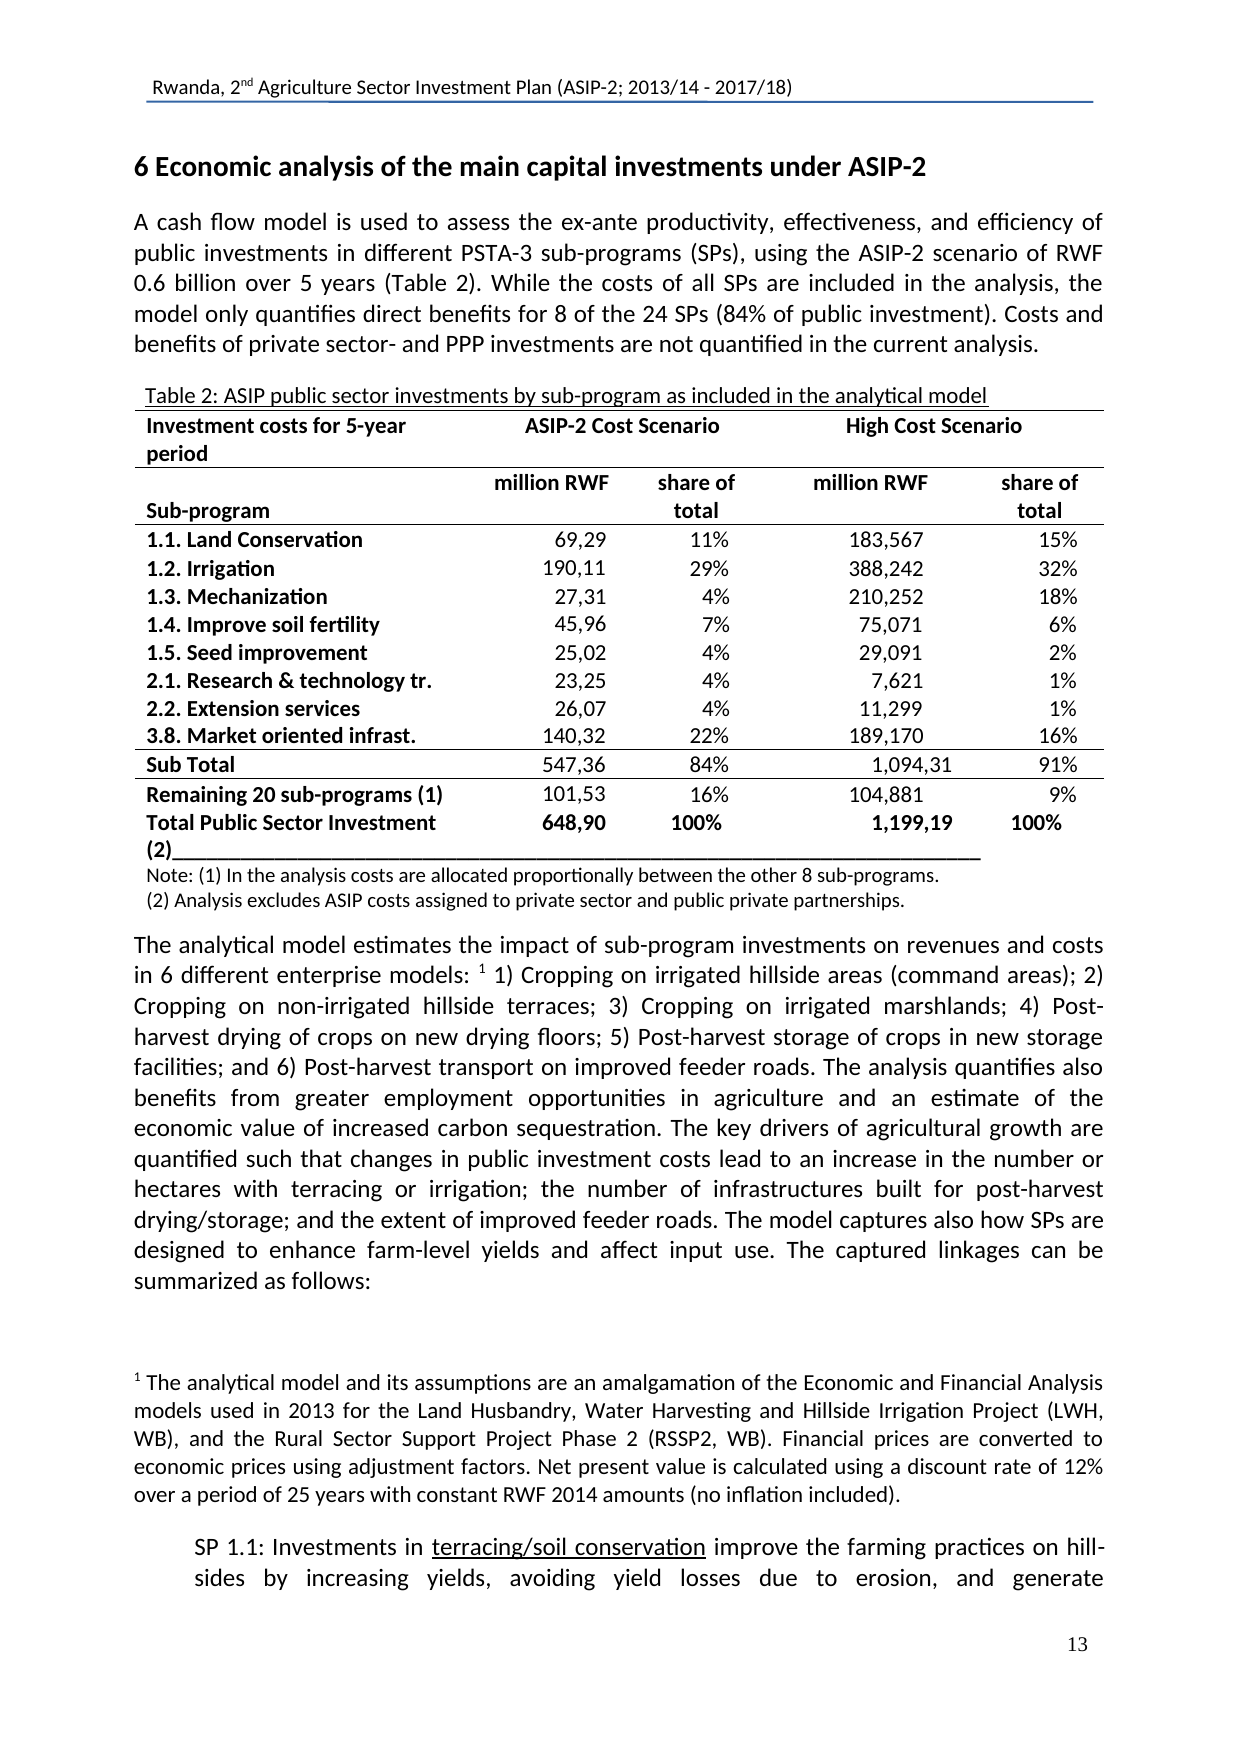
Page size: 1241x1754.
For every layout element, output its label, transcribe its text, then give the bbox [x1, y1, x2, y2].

table_cell 15% [975, 525, 1104, 553]
text (2) [146, 835, 1105, 863]
table_cell 4% [628, 694, 764, 721]
table_cell Remaining 20 sub-programs (1) [135, 779, 468, 808]
table_cell 7% [628, 609, 764, 638]
table_cell million RWF [468, 468, 628, 524]
table_cell 26,075 [468, 694, 628, 721]
table_cell 100% [975, 809, 1104, 835]
table_cell 69,296 [468, 525, 628, 553]
text 1 The analytical model and its assumptions are an amalgamation of the Economic and Financial Analysis models used in 2013 for the Land Husbandry, Water Harvesting and Hillside Irrigation Project (LWH, WB), and the Rural Sector Support Project Phase 2 (RSSP2, WB). Financial prices are converted to economic prices using adjustment factors. Net present value is calculated using a discount rate of 12% over a period of 25 years with constant RWF 2014 amounts (no inflation included). [134, 1368, 1105, 1508]
table_cell 84% [628, 750, 764, 778]
table_cell Sub Total [135, 750, 468, 778]
table_cell 1.4. Improve soil fertility [135, 609, 468, 638]
table_cell 18% [975, 582, 1104, 609]
table_cell 1.3. Mechanization [135, 582, 468, 609]
subtitle 6 Economic analysis of the main capital investments under ASIP-2 [134, 148, 1105, 183]
table_cell 29,091 [764, 639, 975, 666]
table_cell 32% [975, 553, 1104, 582]
table_cell 25,029 [468, 639, 628, 666]
table_cell 190,119 [468, 553, 628, 582]
table_cell 1% [975, 666, 1104, 694]
table_cell 29% [628, 553, 764, 582]
table_cell 23,250 [468, 666, 628, 694]
table_cell 2.1. Research & technology tr. [135, 666, 468, 694]
table_cell 1% [975, 694, 1104, 721]
table_cell 100% [628, 809, 764, 835]
table_cell 4% [628, 582, 764, 609]
table_cell 104,881 [764, 779, 975, 808]
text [194, 1531, 1105, 1592]
table_cell 7,621 [764, 666, 975, 694]
table_cell share of total [975, 468, 1104, 524]
table_cell 3.8. Market oriented infrast. [135, 721, 468, 749]
table_cell 45,968 [468, 609, 628, 638]
table_cell Sub-program [135, 468, 468, 524]
table_cell 16% [975, 721, 1104, 749]
table_cell 140,320 [468, 721, 628, 749]
table_cell 22% [628, 721, 764, 749]
text Table 2: ASIP public sector investments by sub-program as included in the analytical model [145, 382, 1105, 410]
table_cell 547,367 [468, 750, 628, 778]
text A cash flow model is used to assess the ex-ante productivity, effectiveness, and efficiency of public investments in different PSTA-3 sub-programs (SPs), using the ASIP-2 scenario of RWF 0.6 billion over 5 years (Table 2). While the costs of all SPs are included in the analysis, the model only quantifies direct benefits for 8 of the 24 SPs (84% of public investment). Costs and benefits of private sector- and PPP investments are not quantified in the current analysis. [134, 206, 1105, 359]
table_cell 189,170 [764, 721, 975, 749]
table_header High Cost Scenario [764, 411, 1104, 467]
table_cell 16% [628, 779, 764, 808]
table_cell 2.2. Extension services [135, 694, 468, 721]
table_cell 4% [628, 639, 764, 666]
table_cell 388,242 [764, 553, 975, 582]
table_cell 2% [975, 639, 1104, 666]
table_cell 4% [628, 666, 764, 694]
table_cell 183,567 [764, 525, 975, 553]
table_cell 11,299 [764, 694, 975, 721]
text Note: (1) In the analysis costs are allocated proportionally between the other 8 sub-programs. [146, 863, 1105, 887]
table_cell 101,532 [468, 779, 628, 808]
table_cell 11% [628, 525, 764, 553]
table_cell Total Public Sector Investment [135, 809, 468, 835]
table_cell share of total [628, 468, 764, 524]
table_cell 1,094,314 [764, 750, 975, 778]
table_cell 1,199,196 [764, 809, 975, 835]
table_cell 1.2. Irrigation [135, 553, 468, 582]
table_cell 9% [975, 779, 1104, 808]
table_cell 6% [975, 609, 1104, 638]
text (2) Analysis excludes ASIP costs assigned to private sector and public private partnerships. [146, 887, 1105, 912]
table_cell 1.5. Seed improvement [135, 639, 468, 666]
table_header Investment costs for 5-year period [135, 411, 468, 467]
table_cell 210,252 [764, 582, 975, 609]
table_cell million RWF [764, 468, 975, 524]
table_cell 27,311 [468, 582, 628, 609]
table_cell 648,900 [468, 809, 628, 835]
table_header ASIP-2 Cost Scenario [468, 411, 764, 467]
table_cell 91% [975, 750, 1104, 778]
table_cell 75,071 [764, 609, 975, 638]
table_cell 1.1. Land Conservation [135, 525, 468, 553]
text The analytical model estimates the impact of sub-program investments on revenues and costs in 6 different enterprise models: 1 1) Cropping on irrigated hillside areas (command areas); 2) Cropping on non-irrigated hillside terraces; 3) Cropping on irrigated marshlands; 4) Post-harvest drying of crops on new drying floors; 5) Post-harvest storage of crops in new storage facilities; and 6) Post-harvest transport on improved feeder roads. The analysis quantifies also benefits from greater employment opportunities in agriculture and an estimate of the economic value of increased carbon sequestration. The key drivers of agricultural growth are quantified such that changes in public investment costs lead to an increase in the number or hectares with terracing or irrigation; the number of infrastructures built for post-harvest drying/storage; and the extent of improved feeder roads. The model captures also how SPs are designed to enhance farm-level yields and affect input use. The captured linkages can be summarized as follows: [134, 929, 1105, 1295]
